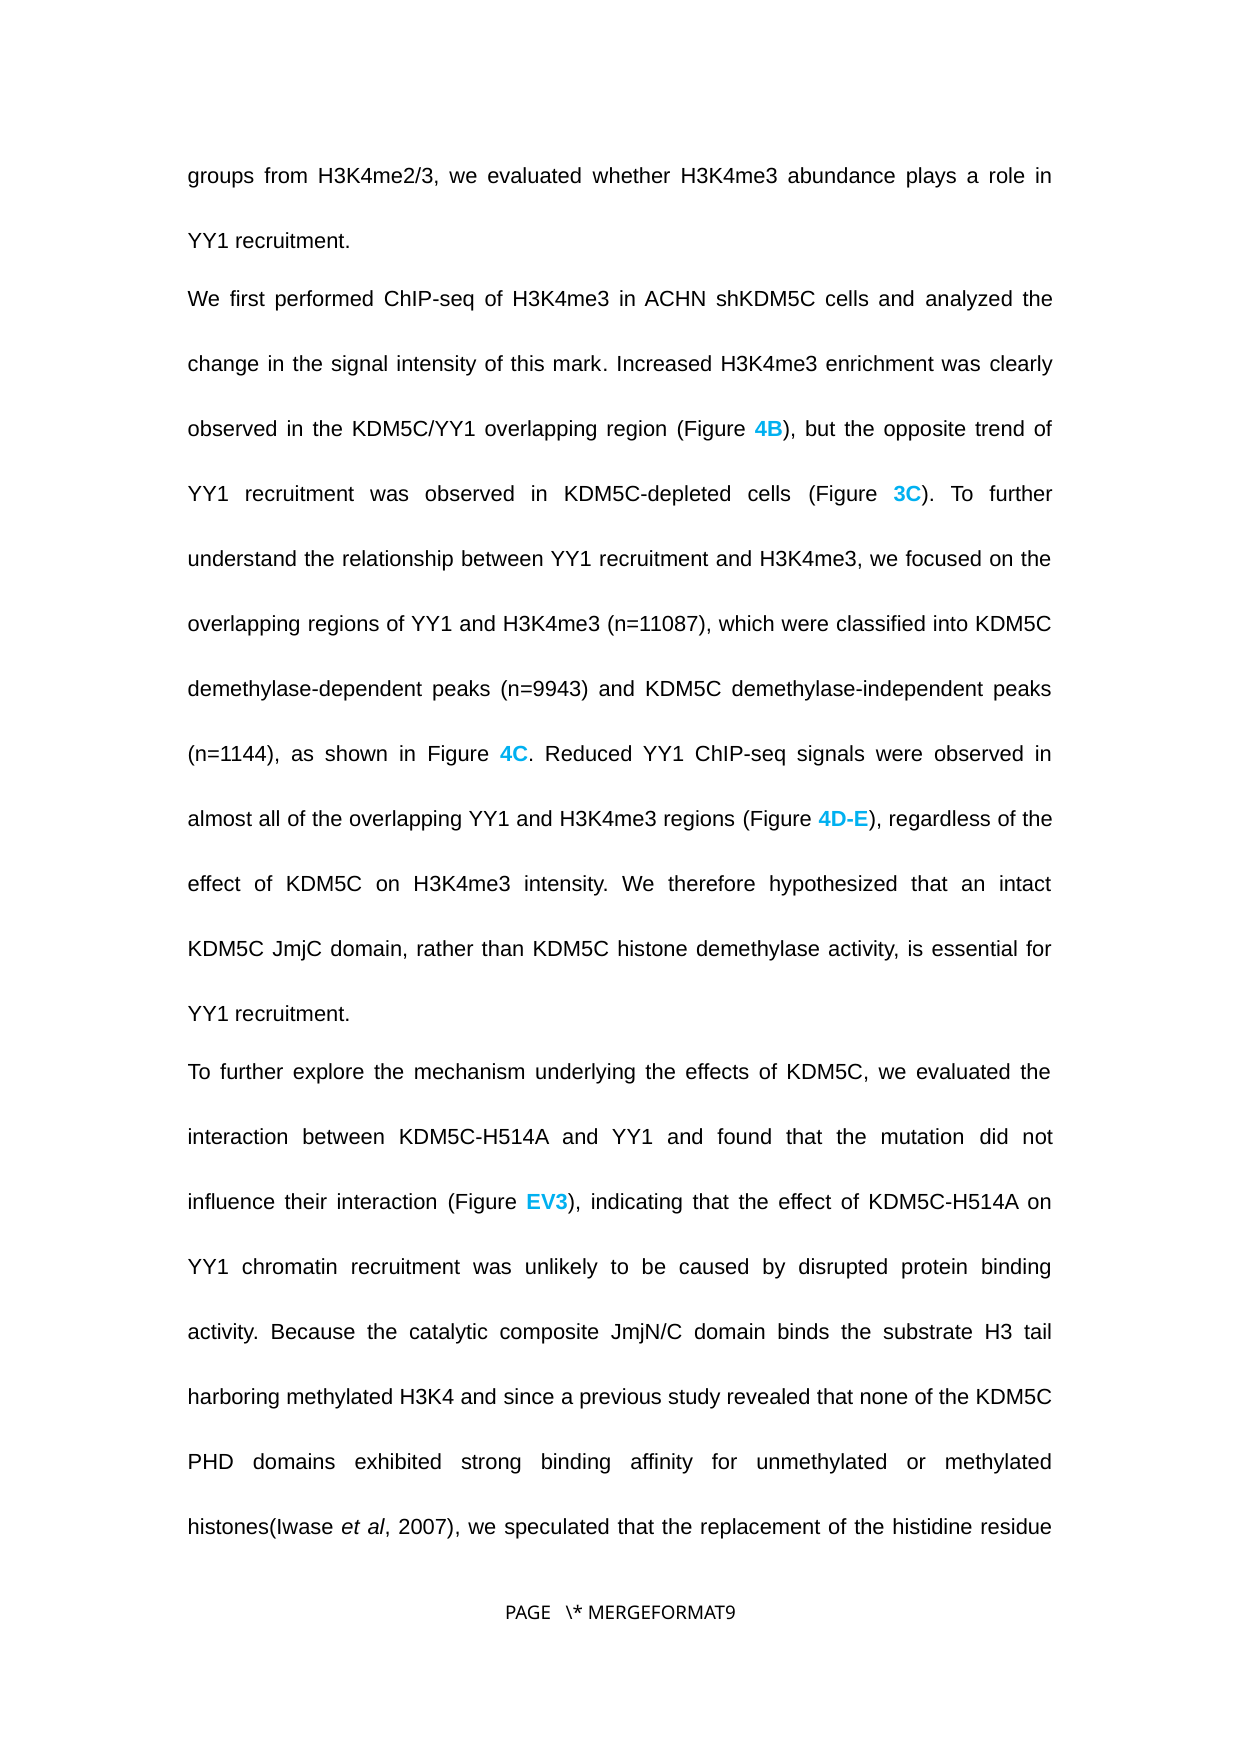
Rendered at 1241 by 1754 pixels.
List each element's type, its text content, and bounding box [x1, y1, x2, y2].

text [187, 160, 1053, 257]
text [187, 1055, 1053, 1543]
text We first performed ChIP-seq of H3K4me3 in ACHN shKDM5C cells and analyzed the change in the signal intensity of this mark. Increased H3K4me3 enrichment was clearly observed in the KDM5C/YY1 overlapping region (Figure 4B), but the opposite trend of YY1 recruitment was observed in KDM5C-depleted cells (Figure 3C). To further understand the relationship between YY1 recruitment and H3K4me3, we focused on the overlapping regions of YY1 and H3K4me3 (n=11087), which were classified into KDM5C demethylase-dependent peaks (n=9943) and KDM5C demethylase-independent peaks (n=1144), as shown in Figure 4C. Reduced YY1 ChIP-seq signals were observed in almost all of the overlapping YY1 and H3K4me3 regions (Figure 4D-E), regardless of the effect of KDM5C on H3K4me3 intensity. We therefore hypothesized that an intact KDM5C JmjC domain, rather than KDM5C histone demethylase activity, is essential for YY1 recruitment. [187, 282, 1053, 1030]
